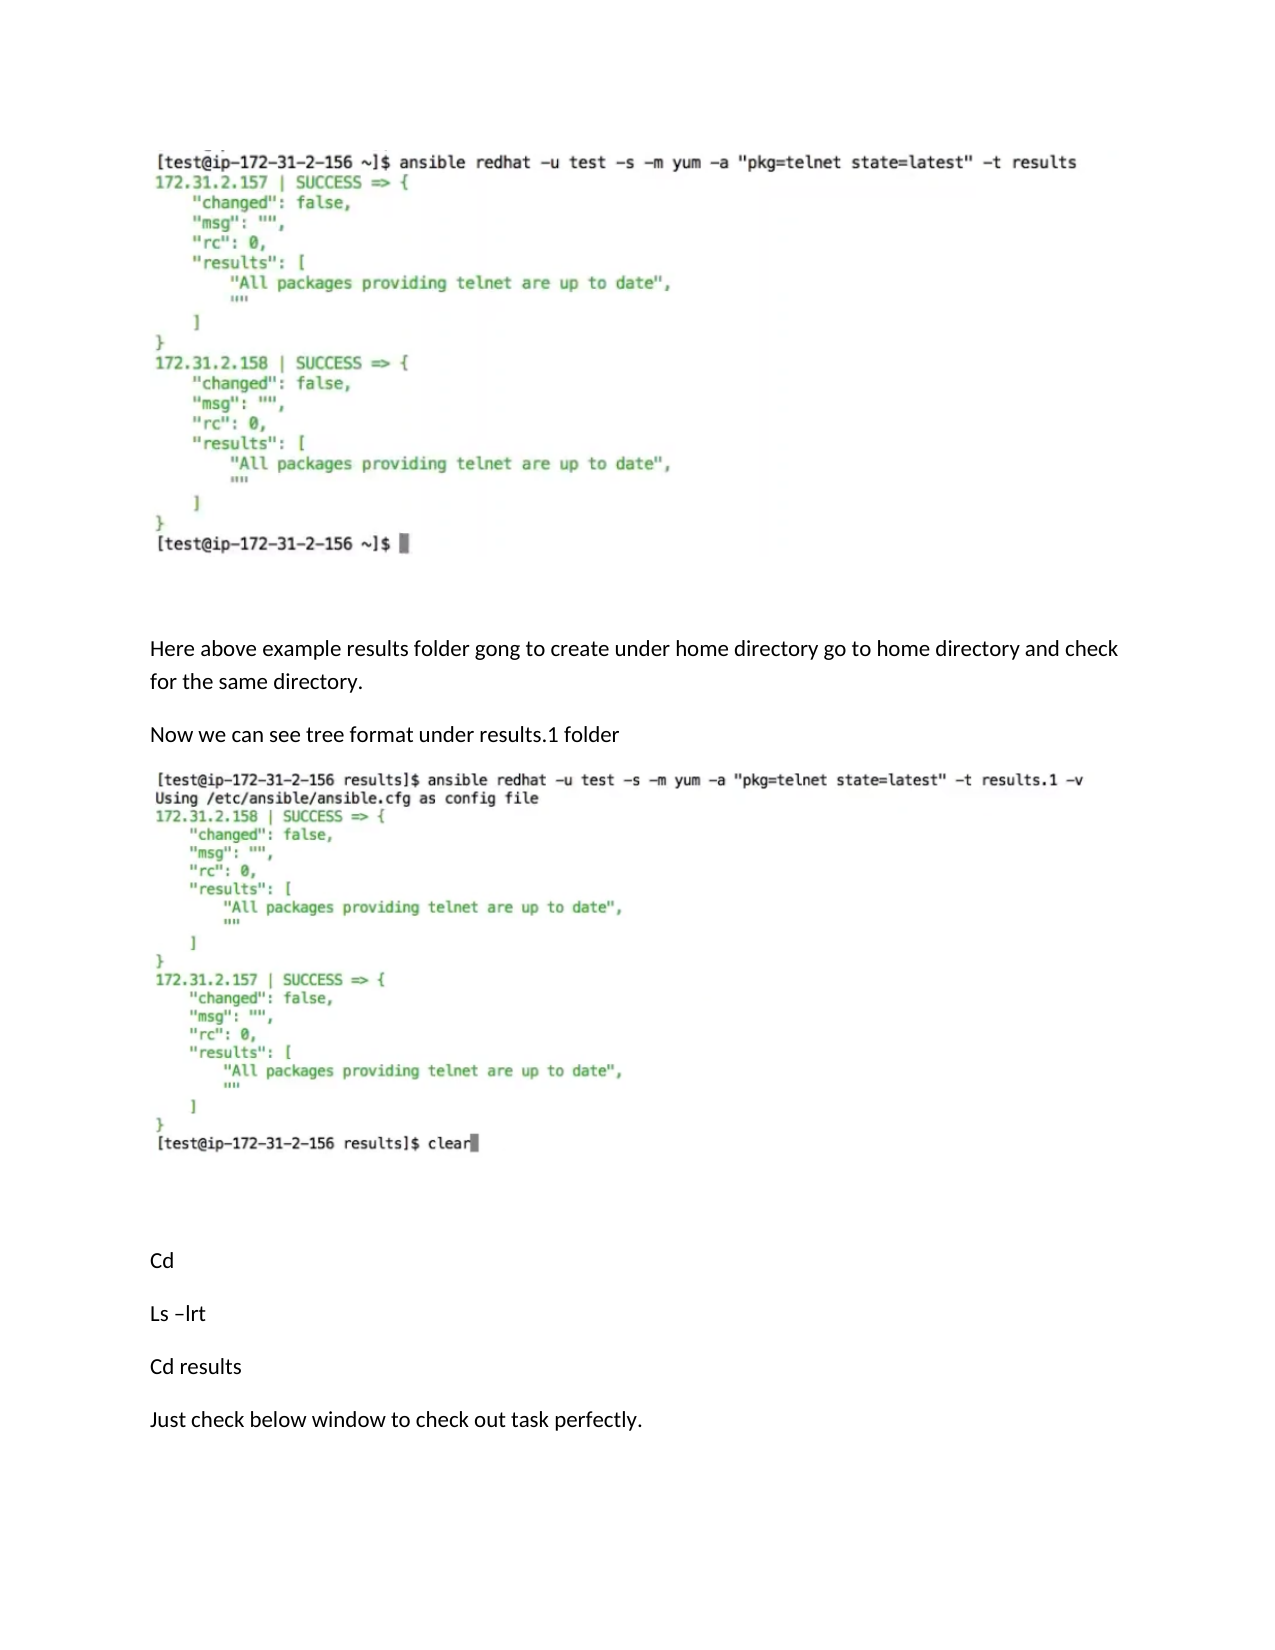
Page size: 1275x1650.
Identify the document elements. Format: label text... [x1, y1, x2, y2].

text Ls –lrt [150, 1299, 1125, 1327]
text Here above example results folder gong to create under home directory go to home directory and check for the same directory. [150, 634, 1125, 695]
picture [150, 772, 1125, 1169]
picture [150, 150, 1125, 557]
text Just check below window to check out task perfectly. [150, 1405, 1125, 1433]
text Now we can see tree format under results.1 folder [150, 720, 1125, 748]
text Cd results [150, 1352, 1125, 1380]
text Cd [150, 1246, 1125, 1274]
